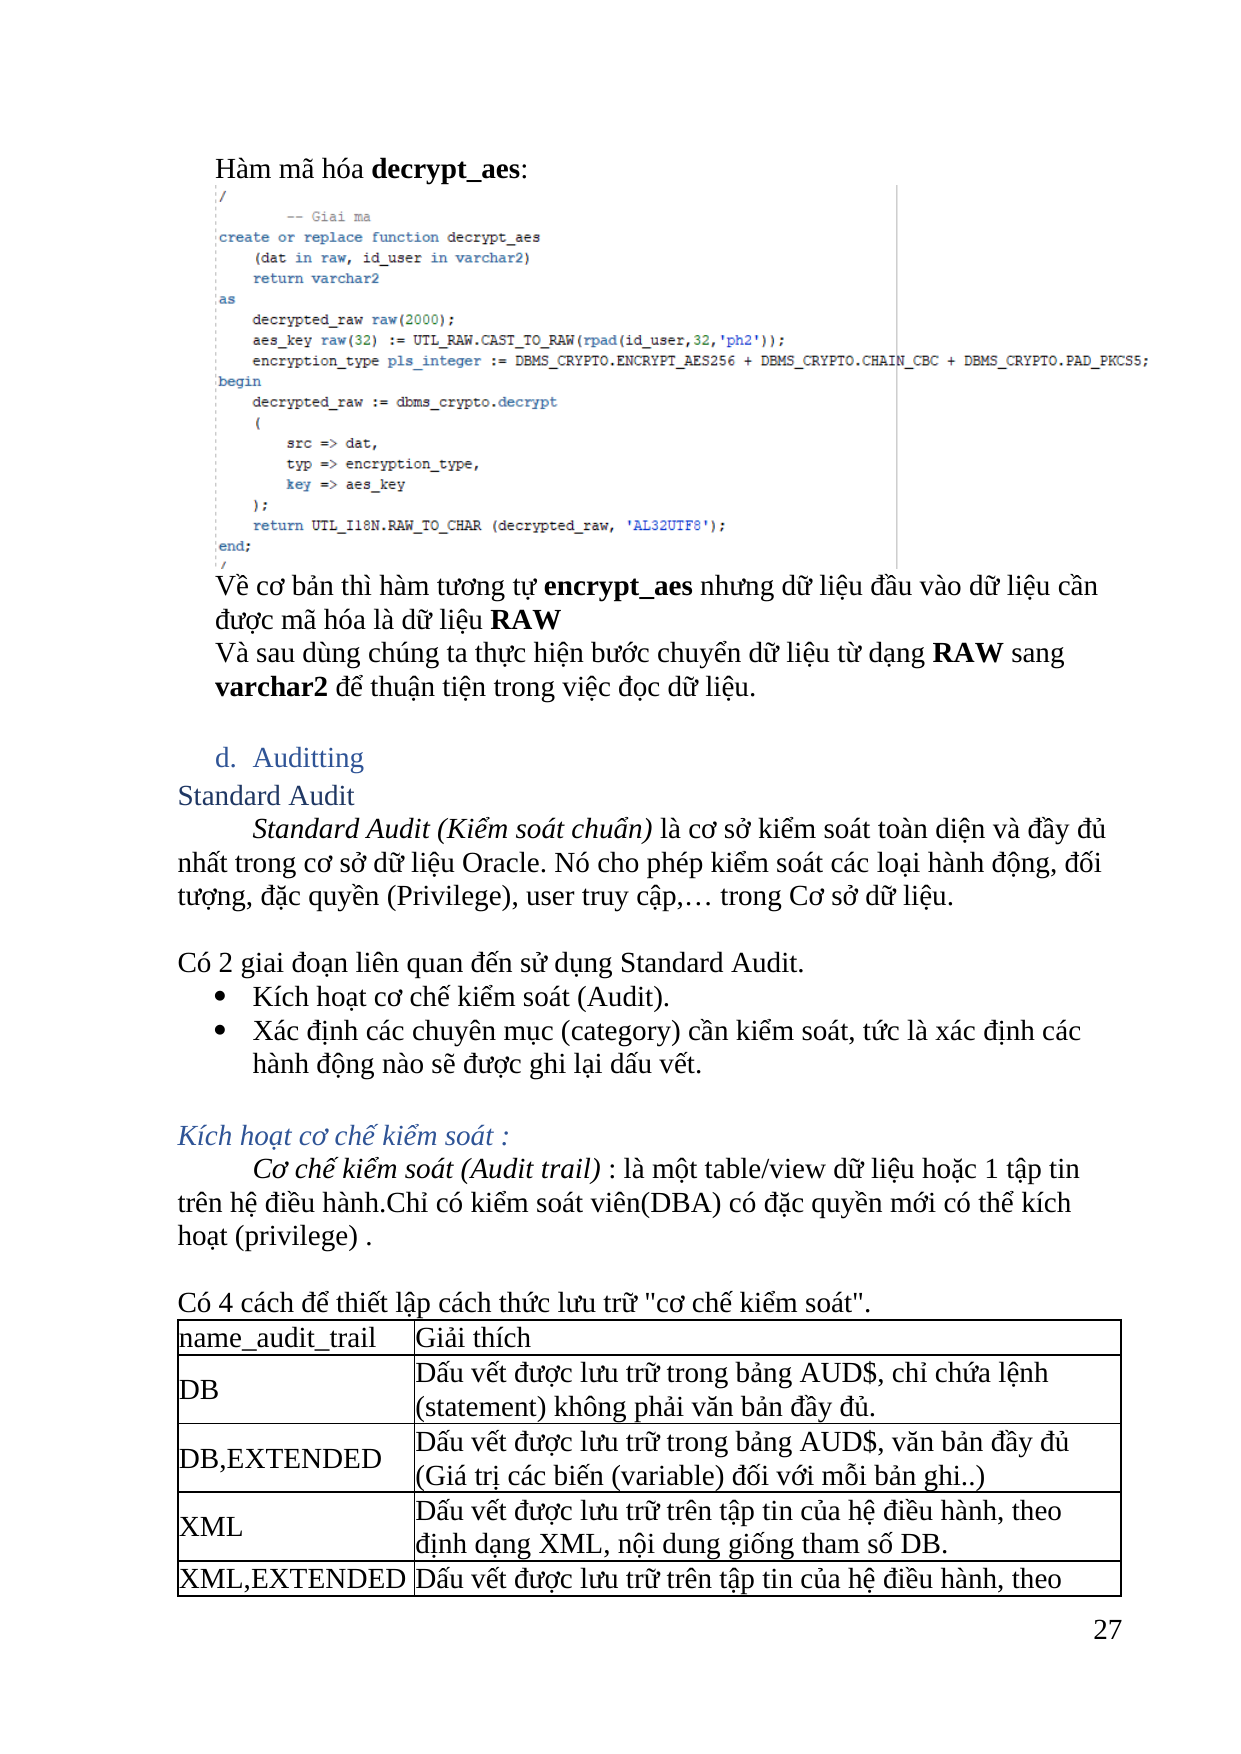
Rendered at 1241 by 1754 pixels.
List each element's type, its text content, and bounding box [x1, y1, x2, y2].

table_cell XML,EXTENDED [179, 1562, 414, 1595]
table_header Giải thích [415, 1321, 1120, 1354]
table_cell DB,EXTENDED [179, 1424, 414, 1491]
text Cơ chế kiểm soát (Audit trail) : là một table/view dữ liệu hoặc 1 tập tin trên hệ điều hành.Chỉ có kiểm soát viên(DBA) có đặc quyền mới có thể kích hoạt (privilege) . [177, 1151, 1122, 1252]
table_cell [415, 1562, 1120, 1595]
table_cell Dấu vết được lưu trữ trong bảng AUD$, chỉ chứa lệnh (statement) không phải văn bản đầy đủ. [415, 1356, 1120, 1423]
picture [214, 185, 1160, 569]
subtitle Standard Audit [177, 778, 1122, 811]
table_cell Dấu vết được lưu trữ trên tập tin của hệ điều hành, theo định dạng XML, nội dung giống tham số DB. [415, 1493, 1120, 1560]
list Kích hoạt cơ chế kiểm soát (Audit). [215, 979, 1122, 1013]
text Standard Audit (Kiểm soát chuẩn) là cơ sở kiểm soát toàn diện và đầy đủ nhất trong cơ sở dữ liệu Oracle. Nó cho phép kiểm soát các loại hành động, đối tượng, đặc quyền (Privilege), user truy cập,… trong Cơ sở dữ liệu. [177, 811, 1122, 912]
text Có 4 cách để thiết lập cách thức lưu trữ "cơ chế kiểm soát". [177, 1285, 1122, 1319]
list Xác định các chuyên mục (category) cần kiểm soát, tức là xác định các hành động nào sẽ được ghi lại dấu vết. [215, 1013, 1122, 1080]
text Hàm mã hóa decrypt_aes: [215, 152, 1122, 185]
table_cell XML [179, 1493, 414, 1560]
subtitle Kích hoạt cơ chế kiểm soát : [177, 1118, 1122, 1151]
text Và sau dùng chúng ta thực hiện bước chuyển dữ liệu từ dạng RAW sang varchar2 để thuận tiện trong việc đọc dữ liệu. [215, 635, 1122, 702]
table_cell DB [179, 1356, 414, 1423]
subtitle Auditting [215, 740, 1122, 774]
text Có 2 giai đoạn liên quan đến sử dụng Standard Audit. [177, 946, 1122, 979]
table_cell Dấu vết được lưu trữ trong bảng AUD$, văn bản đầy đủ (Giá trị các biến (variable) đối với mỗi bản ghi..) [415, 1424, 1120, 1491]
table_header name_audit_trail [179, 1321, 414, 1354]
text Về cơ bản thì hàm tương tự encrypt_aes nhưng dữ liệu đầu vào dữ liệu cần được mã hóa là dữ liệu RAW [215, 569, 1122, 635]
